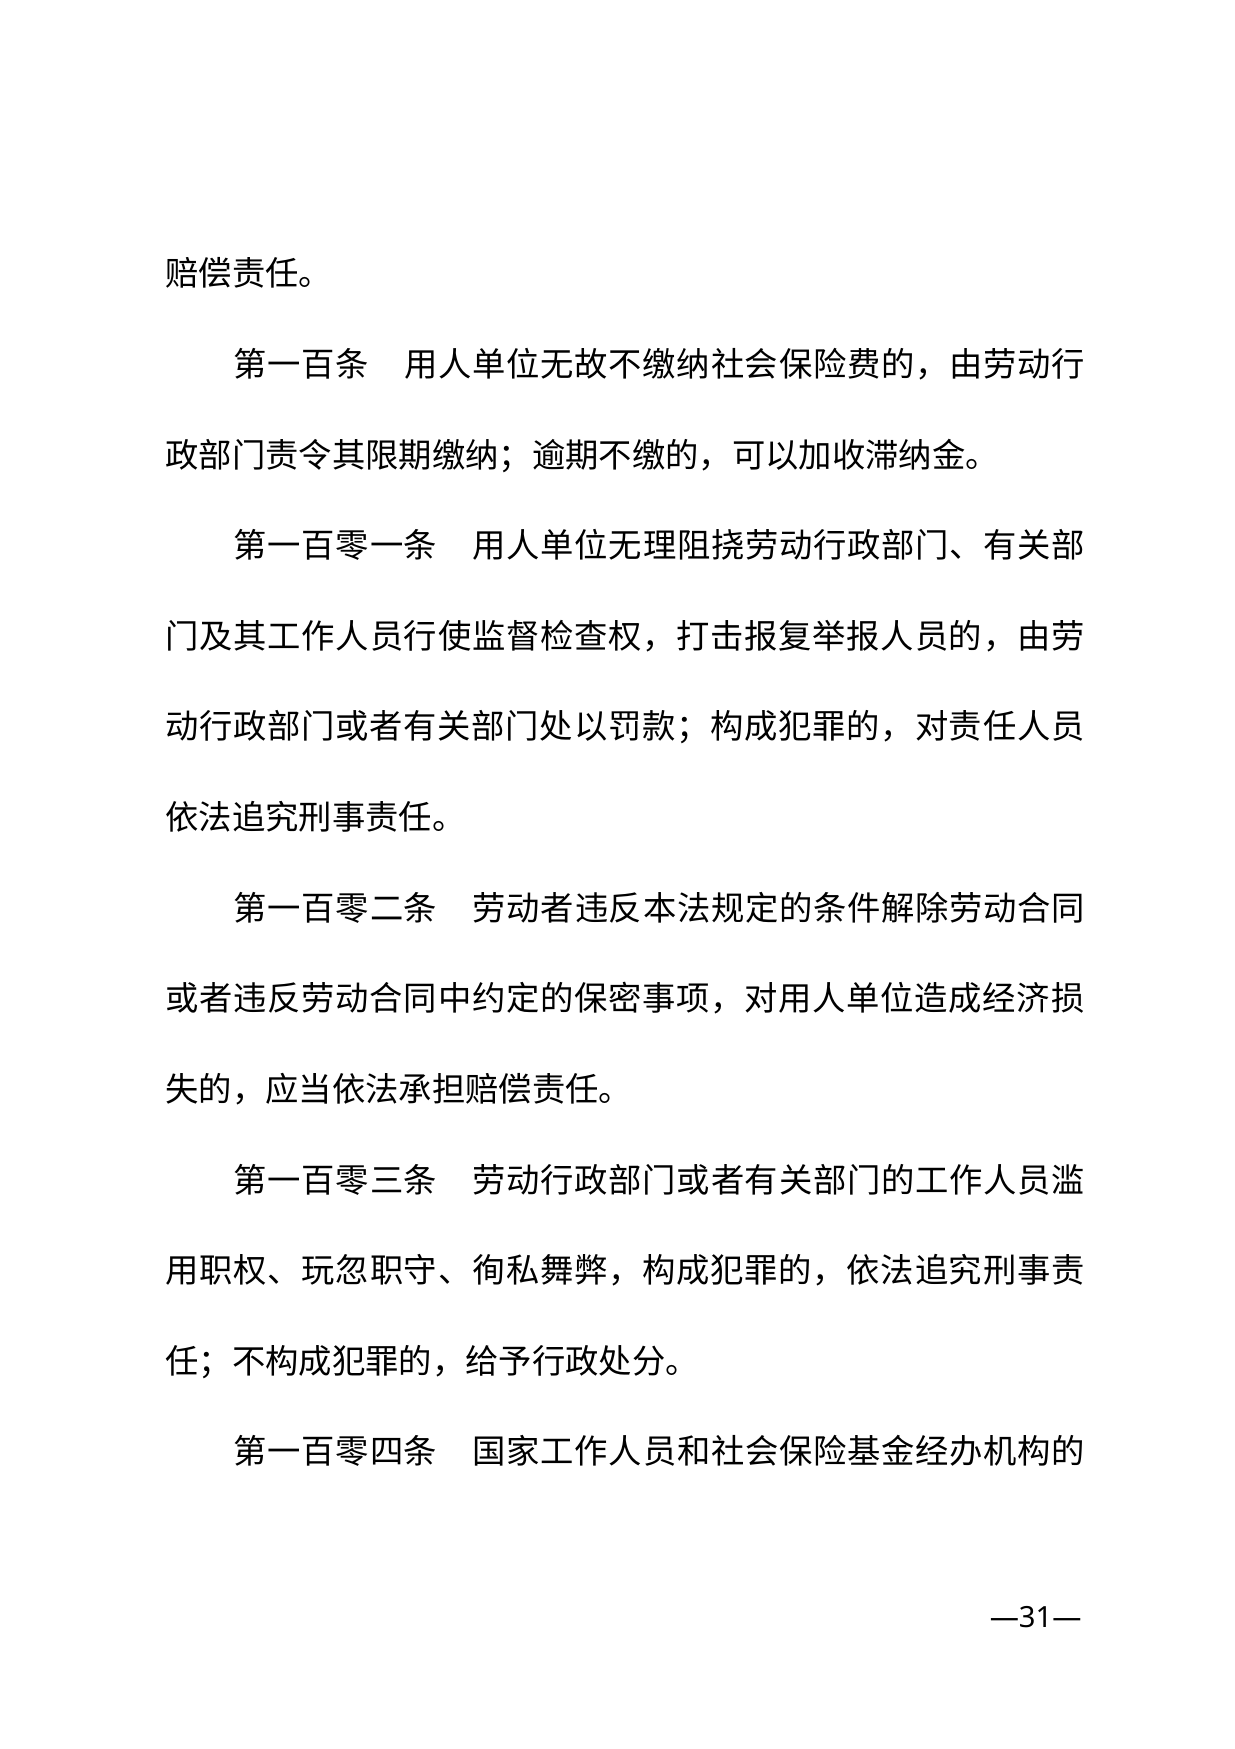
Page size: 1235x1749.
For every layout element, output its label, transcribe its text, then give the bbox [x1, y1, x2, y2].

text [165, 1404, 1087, 1495]
text 第一百条 用人单位无故不缴纳社会保险费的，由劳动行政部门责令其限期缴纳；逾期不缴的，可以加收滞纳金。 [165, 317, 1087, 498]
text 第一百零一条 用人单位无理阻挠劳动行政部门、有关部门及其工作人员行使监督检查权，打击报复举报人员的，由劳动行政部门或者有关部门处以罚款；构成犯罪的，对责任人员依法追究刑事责任。 [165, 498, 1087, 860]
text 第一百零三条 劳动行政部门或者有关部门的工作人员滥用职权、玩忽职守、徇私舞弊，构成犯罪的，依法追究刑事责任；不构成犯罪的，给予行政处分。 [165, 1132, 1087, 1404]
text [165, 226, 1087, 317]
text 第一百零二条 劳动者违反本法规定的条件解除劳动合同或者违反劳动合同中约定的保密事项，对用人单位造成经济损失的，应当依法承担赔偿责任。 [165, 860, 1087, 1132]
